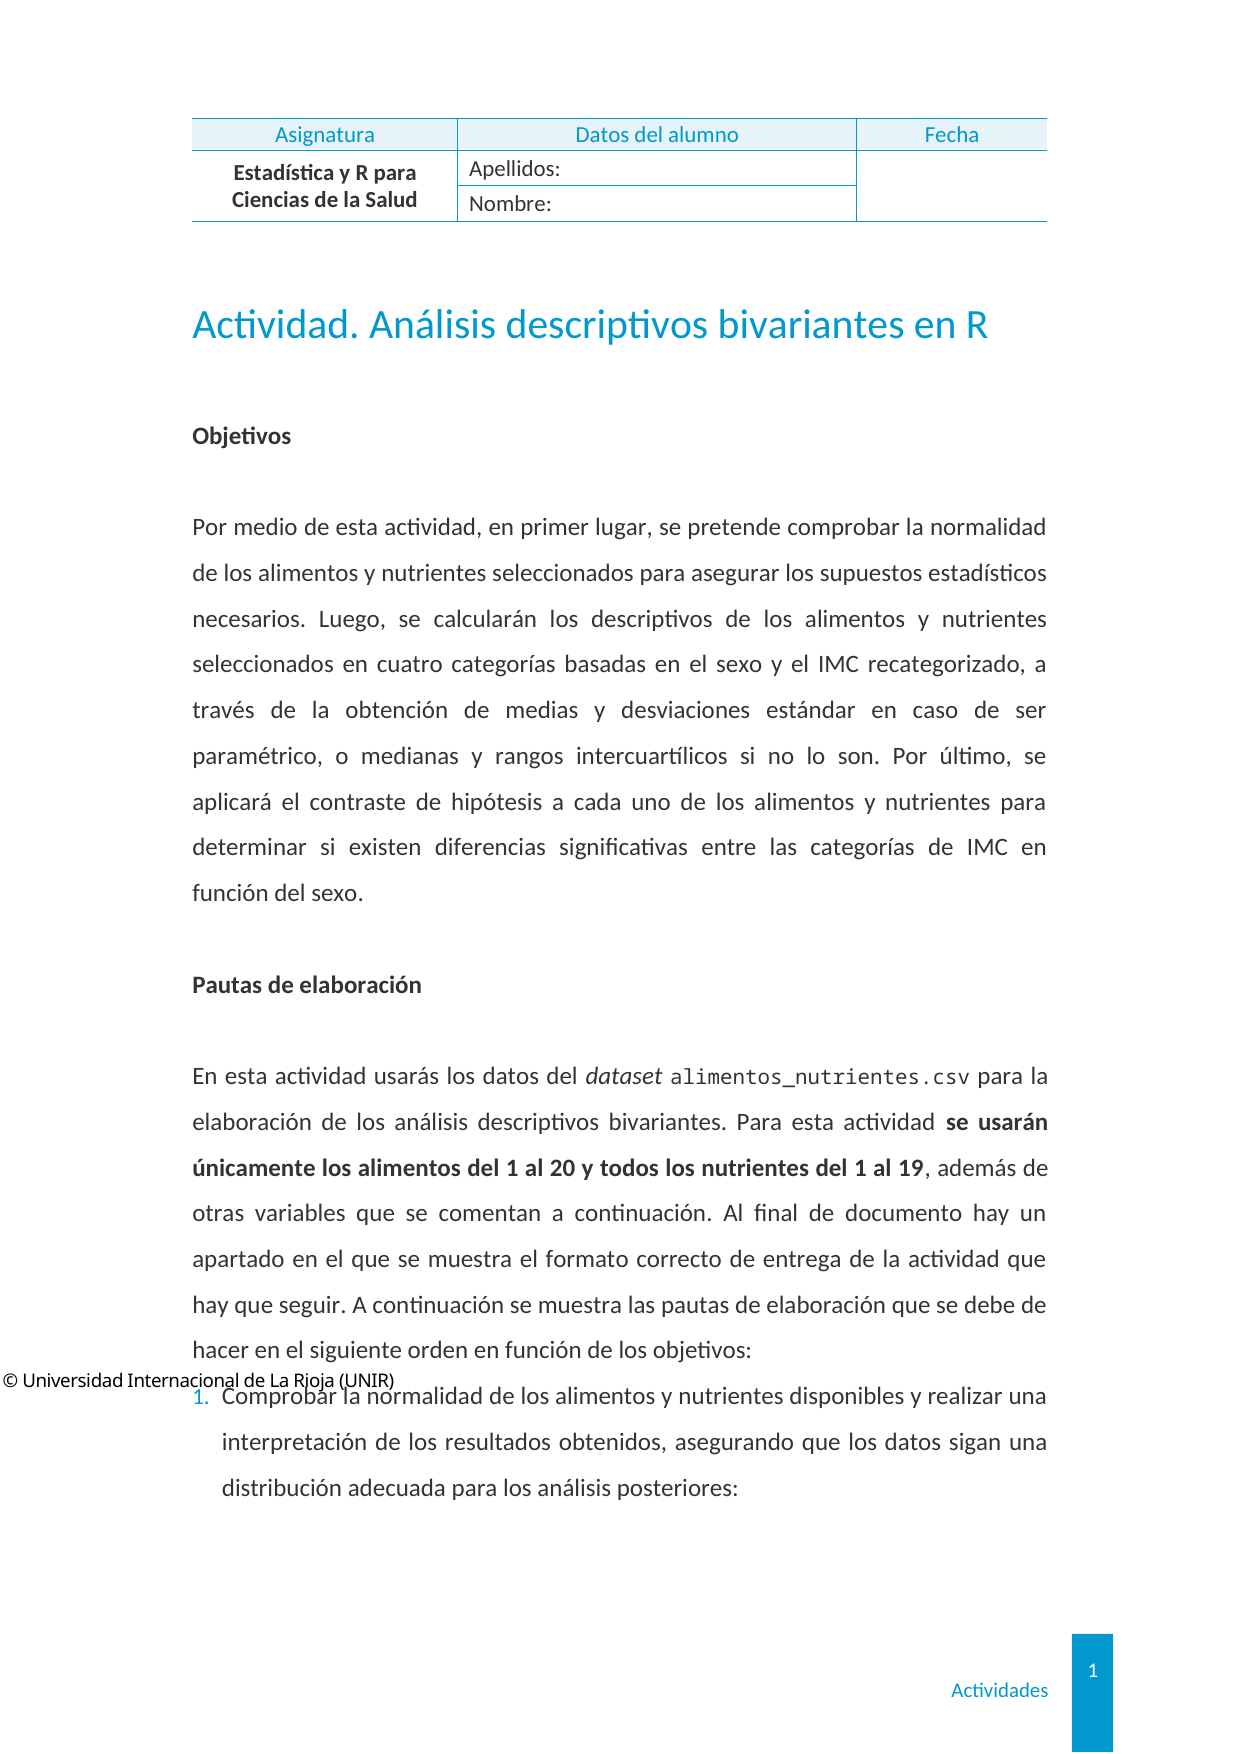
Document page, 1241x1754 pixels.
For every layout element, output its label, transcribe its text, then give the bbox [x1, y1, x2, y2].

text Objetivos [192, 420, 1048, 451]
text En esta actividad usarás los datos del dataset alimentos_nutrientes.csv para la elaboración de los análisis descriptivos bivariantes. Para esta actividad se usarán únicamente los alimentos del 1 al 20 y todos los nutrientes del 1 al 19, además de otras variables que se comentan a continuación. Al final de documento hay un apartado en el que se muestra el formato correcto de entrega de la actividad que hay que seguir. A continuación se muestra las pautas de elaboración que se debe de hacer en el siguiente orden en función de los objetivos: [192, 1060, 1048, 1365]
list Comprobar la normalidad de los alimentos y nutrientes disponibles y realizar una interpretación de los resultados obtenidos, asegurando que los datos sigan una distribución adecuada para los análisis posteriores: [192, 1380, 1048, 1502]
text Actividad. Análisis descriptivos bivariantes en R [192, 298, 1048, 349]
text Por medio de esta actividad, en primer lugar, se pretende comprobar la normalidad de los alimentos y nutrientes seleccionados para asegurar los supuestos estadísticos necesarios. Luego, se calcularán los descriptivos de los alimentos y nutrientes seleccionados en cuatro categorías basadas en el sexo y el IMC recategorizado, a través de la obtención de medias y desviaciones estándar en caso de ser paramétrico, o medianas y rangos intercuartílicos si no lo son. Por último, se aplicará el contraste de hipótesis a cada uno de los alimentos y nutrientes para determinar si existen diferencias significativas entre las categorías de IMC en función del sexo. [192, 511, 1048, 908]
text Pautas de elaboración [192, 969, 1048, 999]
